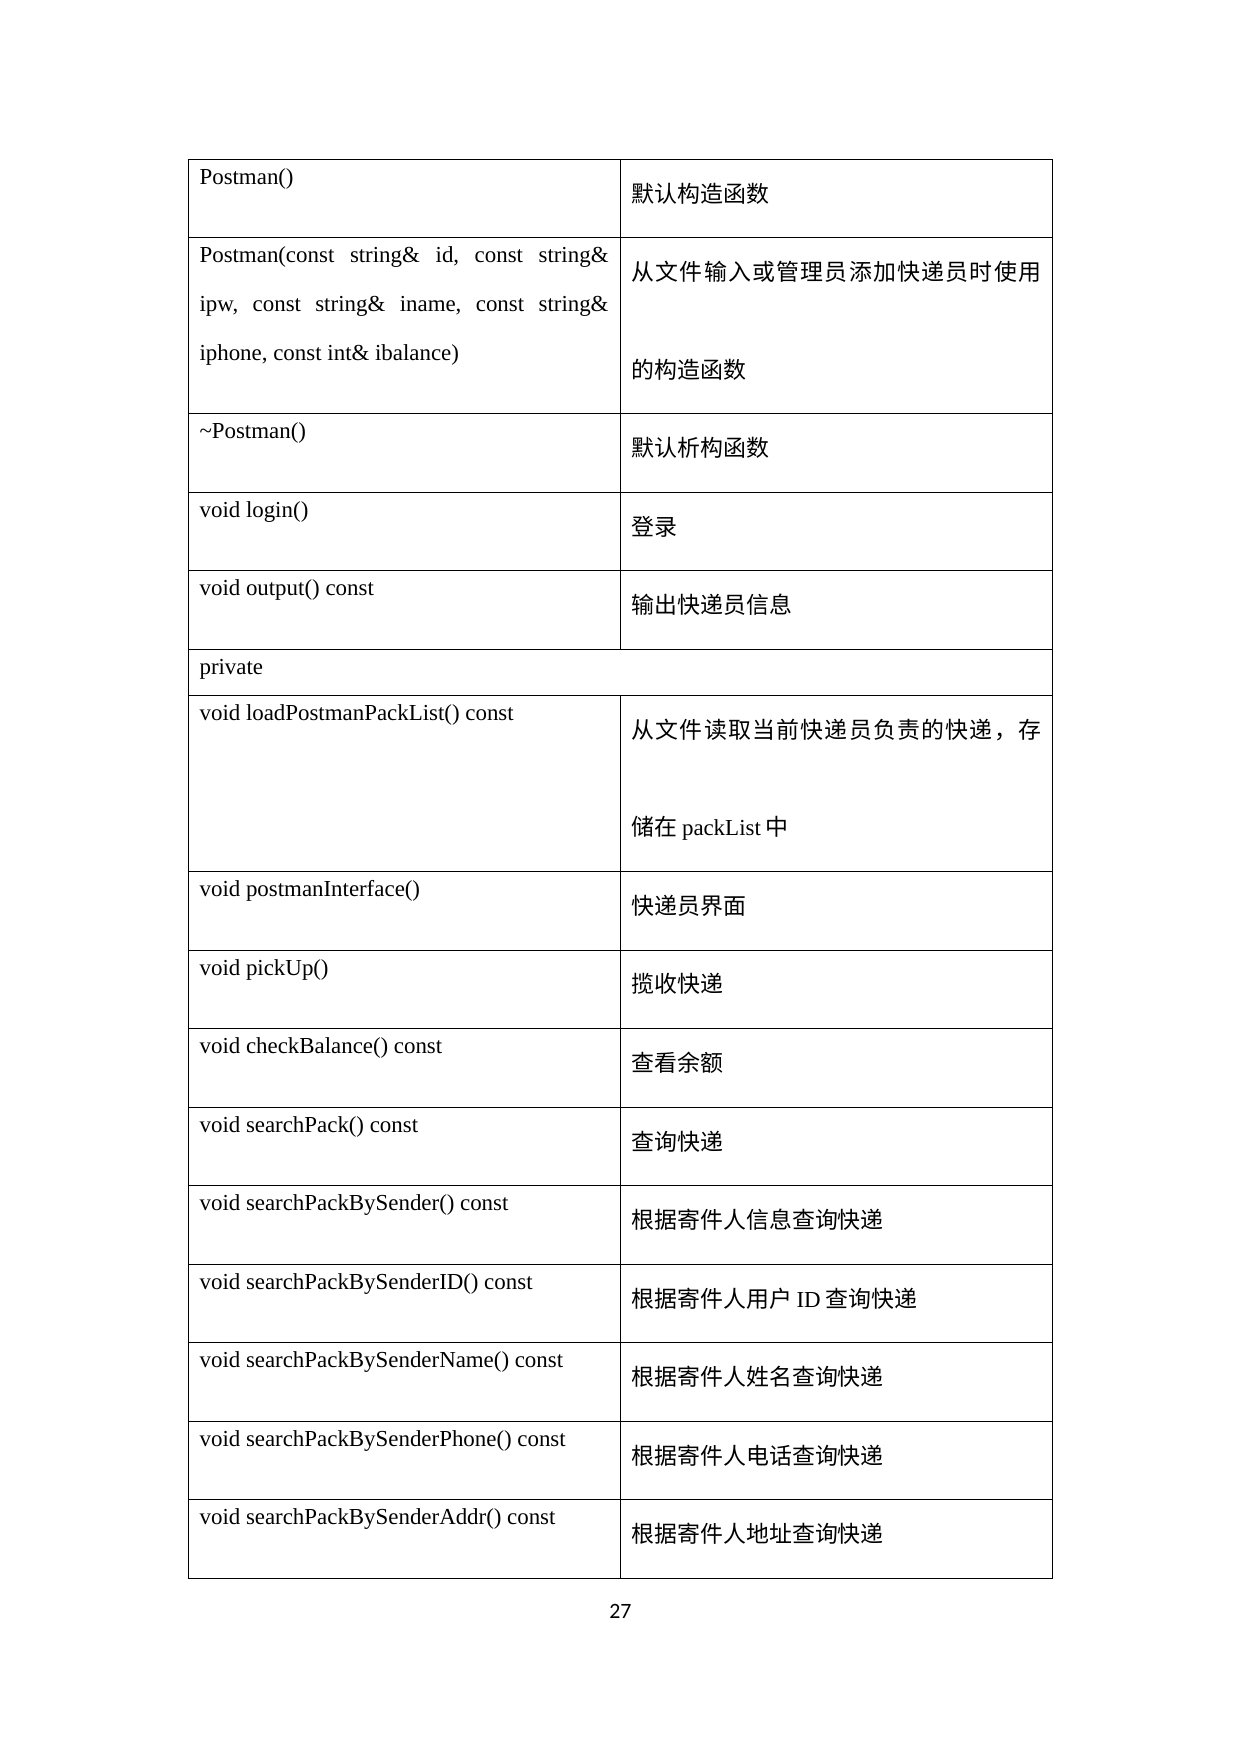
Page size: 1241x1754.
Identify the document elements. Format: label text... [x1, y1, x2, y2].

table_cell 快递员界面 [621, 872, 1052, 949]
table_cell 根据寄件人地址查询快递 [621, 1500, 1052, 1578]
table_cell 默认构造函数 [621, 160, 1052, 237]
table_cell void loadPostmanPackList() const [189, 696, 620, 871]
table_cell 从文件输入或管理员添加快递员时使用的构造函数 [621, 238, 1052, 413]
table_cell Postman(const string& id, const string& ipw, const string& iname, const string& iphone, const int& ibalance) [189, 238, 620, 413]
table_cell 默认析构函数 [621, 414, 1052, 492]
table_cell void searchPackBySenderID() const [189, 1265, 620, 1342]
table_cell Postman() [189, 160, 620, 237]
table_cell void searchPackBySender() const [189, 1186, 620, 1264]
table_cell 输出快递员信息 [621, 571, 1052, 649]
table_cell 从文件读取当前快递员负责的快递，存储在packList中 [621, 696, 1052, 871]
table_cell void searchPackBySenderName() const [189, 1343, 620, 1421]
table_cell void checkBalance() const [189, 1029, 620, 1107]
table_cell ~Postman() [189, 414, 620, 492]
table_cell void output() const [189, 571, 620, 649]
table_cell void searchPack() const [189, 1108, 620, 1185]
table_cell void searchPackBySenderAddr() const [189, 1500, 620, 1578]
table_cell void pickUp() [189, 951, 620, 1028]
table_cell 查询快递 [621, 1108, 1052, 1185]
table_cell private [189, 650, 1052, 695]
table_cell 揽收快递 [621, 951, 1052, 1028]
table_cell void searchPackBySenderPhone() const [189, 1422, 620, 1499]
table_cell 根据寄件人信息查询快递 [621, 1186, 1052, 1264]
table_cell 根据寄件人用户ID查询快递 [621, 1265, 1052, 1342]
table_cell 根据寄件人电话查询快递 [621, 1422, 1052, 1499]
table_cell void login() [189, 493, 620, 570]
table_cell void postmanInterface() [189, 872, 620, 949]
table_cell 根据寄件人姓名查询快递 [621, 1343, 1052, 1421]
table_cell 查看余额 [621, 1029, 1052, 1107]
table_cell 登录 [621, 493, 1052, 570]
